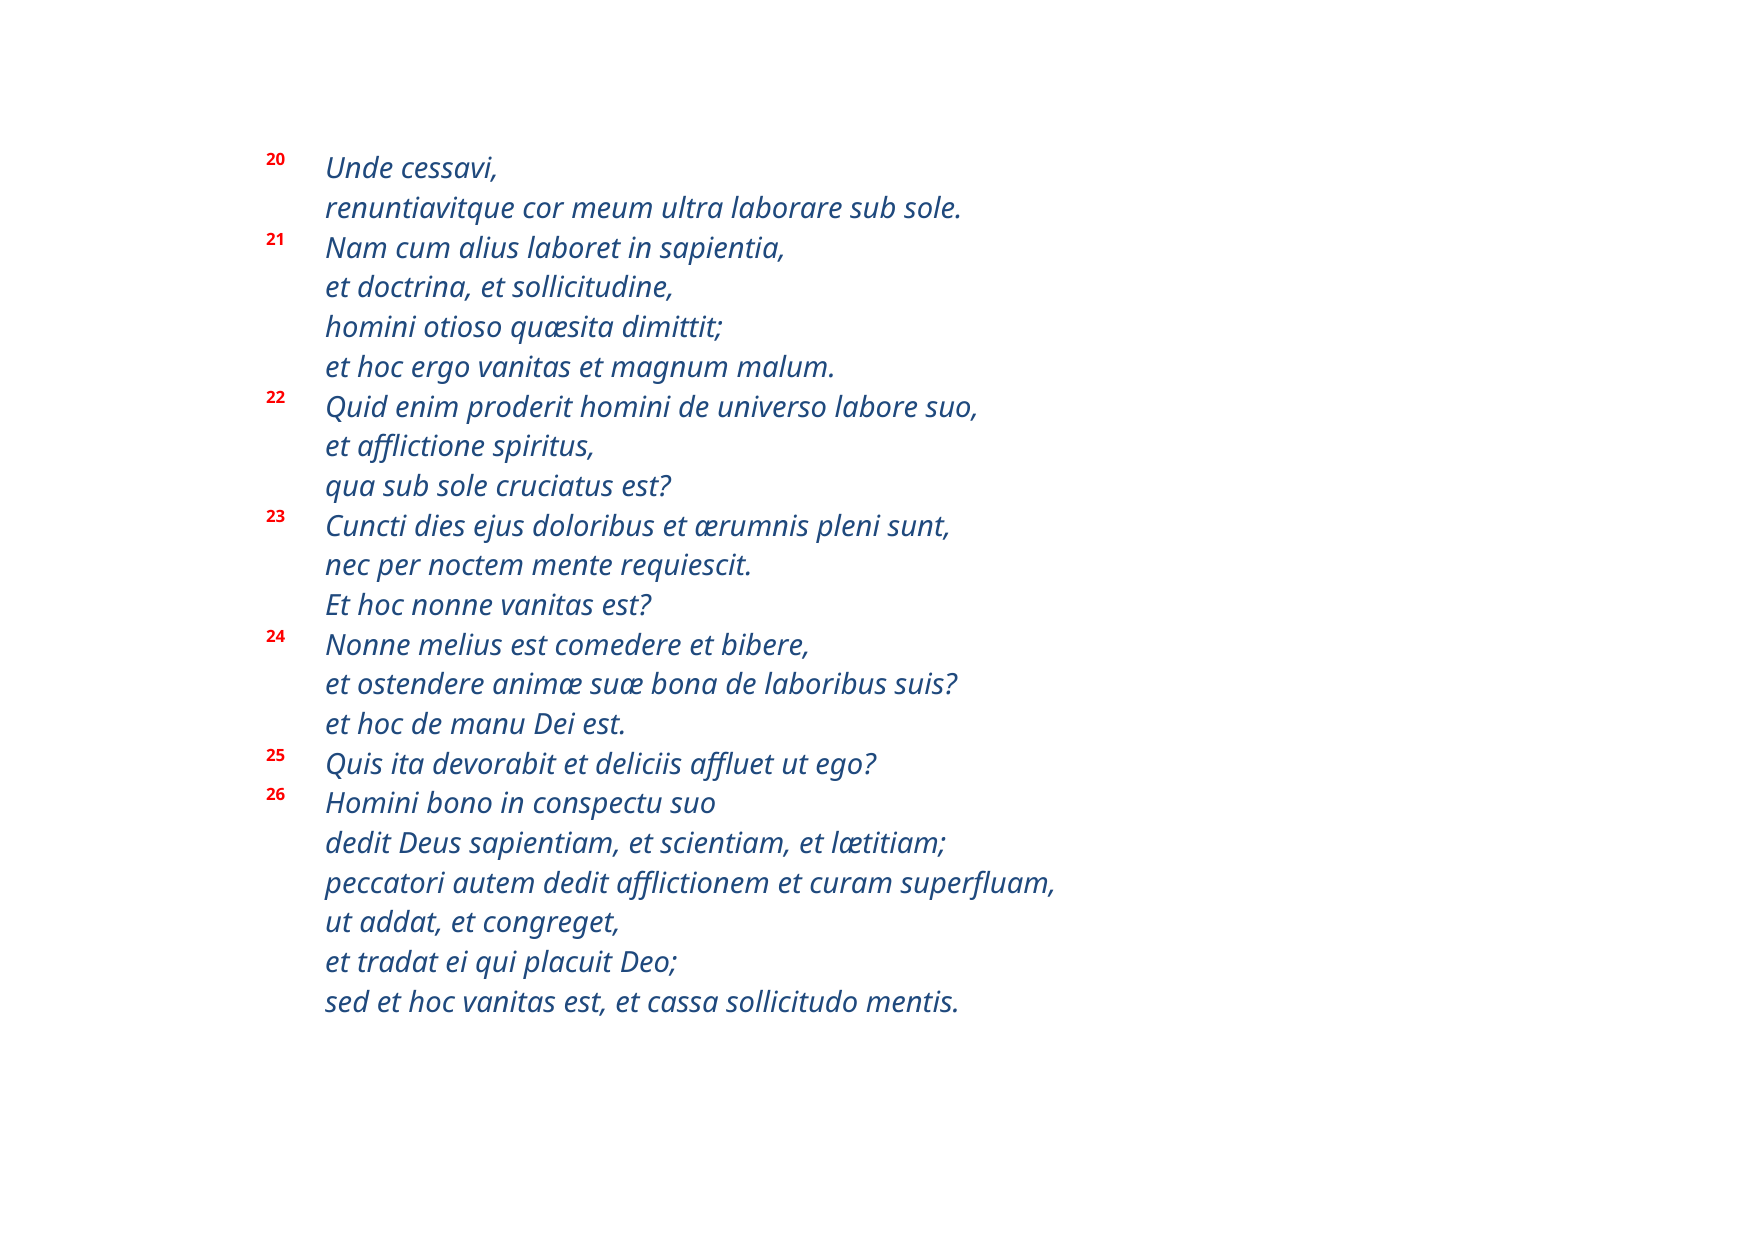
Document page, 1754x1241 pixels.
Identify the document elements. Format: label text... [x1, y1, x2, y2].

text 21 Nam cum alius laboret in sapientia, et doctrina, et sollicitudine, homini otioso quæsita dimittit; et hoc ergo vanitas et magnum malum. [266, 227, 1488, 386]
text 25 Quis ita devorabit et deliciis affluet ut ego? [266, 743, 1488, 783]
text 20 Unde cessavi, renuntiavitque cor meum ultra laborare sub sole. [266, 148, 1488, 227]
text 22 Quid enim proderit homini de universo labore suo, et afflictione spiritus, qua sub sole cruciatus est? [266, 386, 1488, 505]
text 24 Nonne melius est comedere et bibere, et ostendere animæ suæ bona de laboribus suis? et hoc de manu Dei est. [266, 624, 1488, 743]
text 23 Cuncti dies ejus doloribus et ærumnis pleni sunt, nec per noctem mente requiescit. Et hoc nonne vanitas est? [266, 505, 1488, 624]
text 26 Homini bono in conspectu suo dedit Deus sapientiam, et scientiam, et lætitiam; peccatori autem dedit afflictionem et curam superfluam, ut addat, et congreget, et tradat ei qui placuit Deo; sed et hoc vanitas est, et cassa sollicitudo mentis. [266, 783, 1488, 1021]
